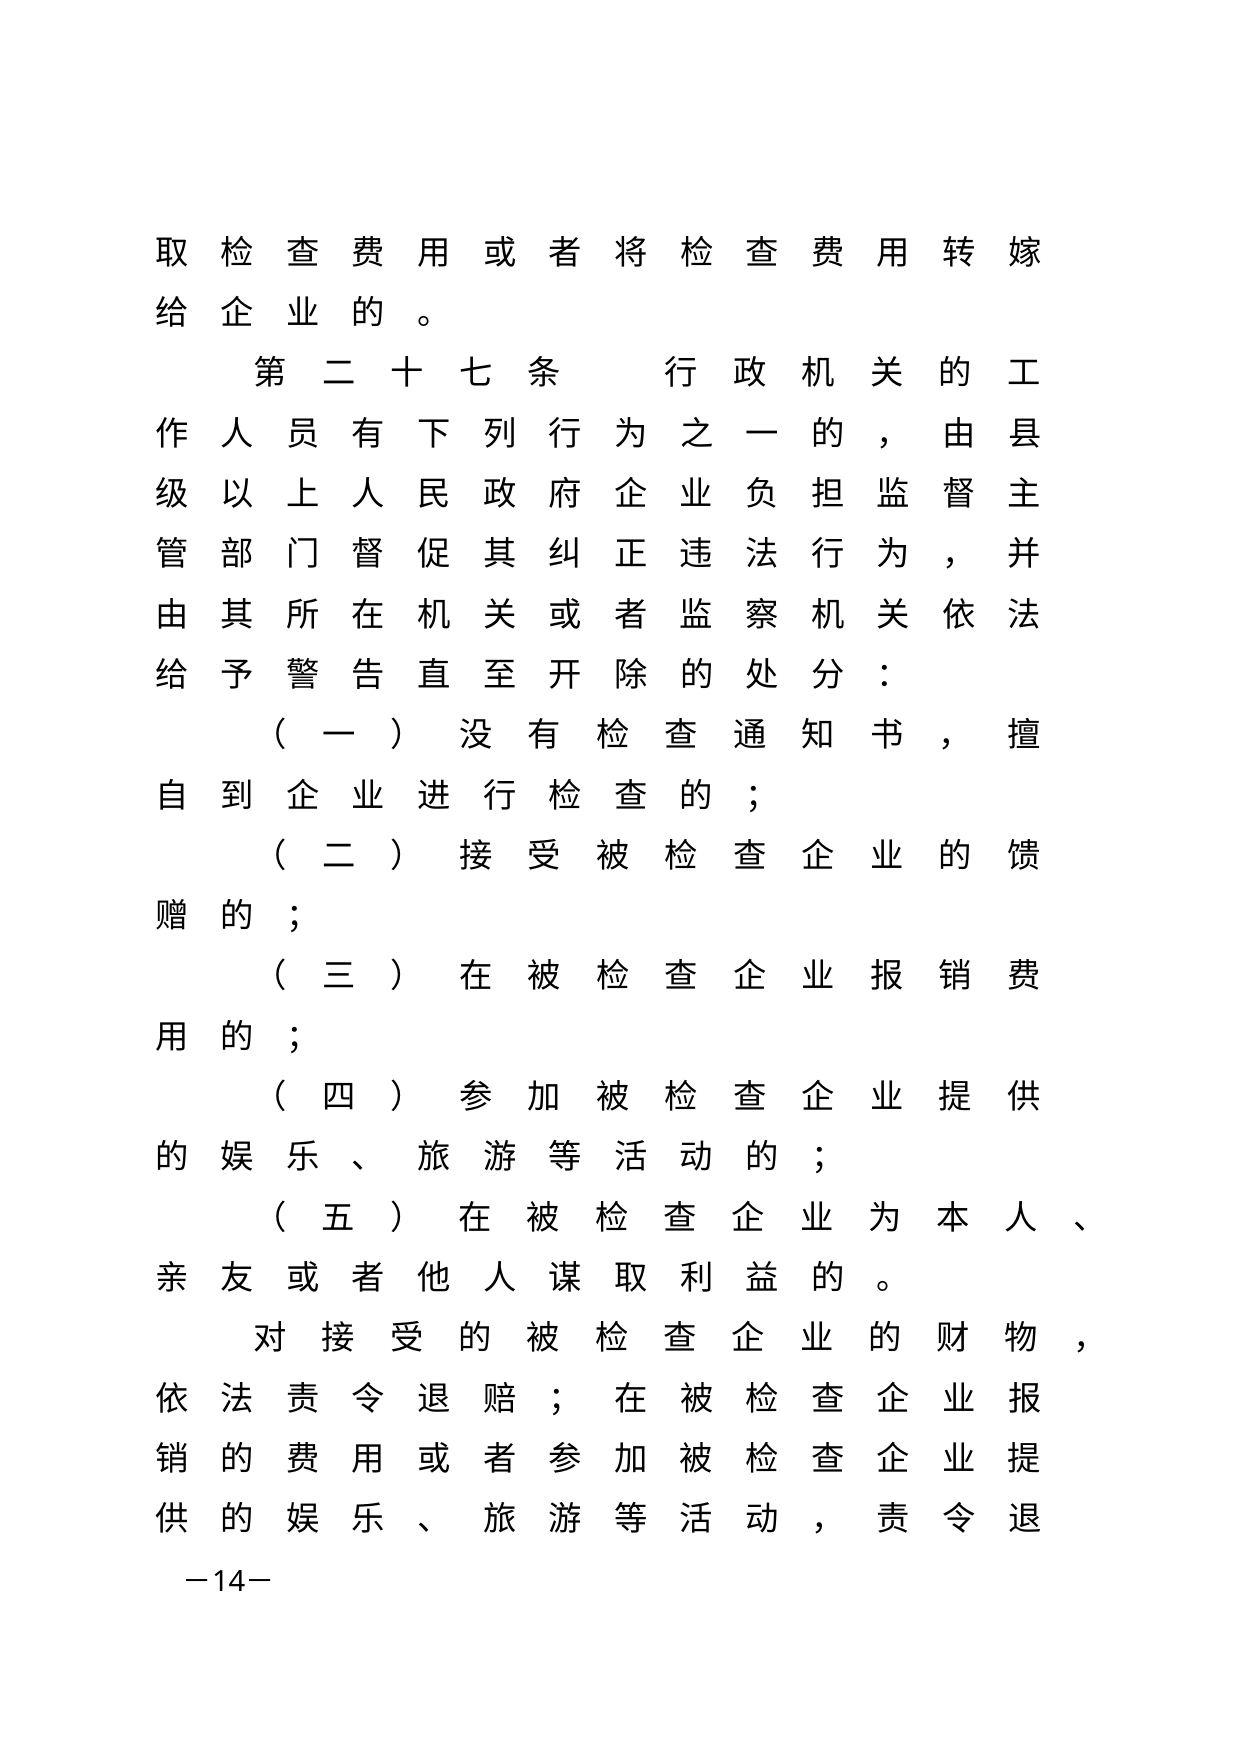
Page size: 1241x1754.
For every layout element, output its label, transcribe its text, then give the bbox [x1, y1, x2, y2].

text 对接受的被检查企业的财物，依法责令退赔；在被检查企业报销的费用或者参加被检查企业提供的娱乐、旅游等活动，责令退赔或者自行支付相关费用。 [155, 1305, 1073, 1546]
text （四）参加被检查企业提供的娱乐、旅游等活动的； [155, 1064, 1073, 1184]
text （一）没有检查通知书，擅自到企业进行检查的； [155, 702, 1073, 823]
text （三）在被检查企业报销费用的； [155, 943, 1073, 1064]
text 第二十七条 行政机关的工作人员有下列行为之一的，由县级以上人民政府企业负担监督主管部门督促其纠正违法行为，并由其所在机关或者监察机关依法给予警告直至开除的处分： [155, 340, 1073, 702]
text （二）接受被检查企业的馈赠的； [155, 823, 1073, 943]
text （二）违法向被检查企业收取检查费用或者将检查费用转嫁给企业的。 [155, 219, 1073, 340]
text （五）在被检查企业为本人、亲友或者他人谋取利益的。 [155, 1184, 1073, 1305]
